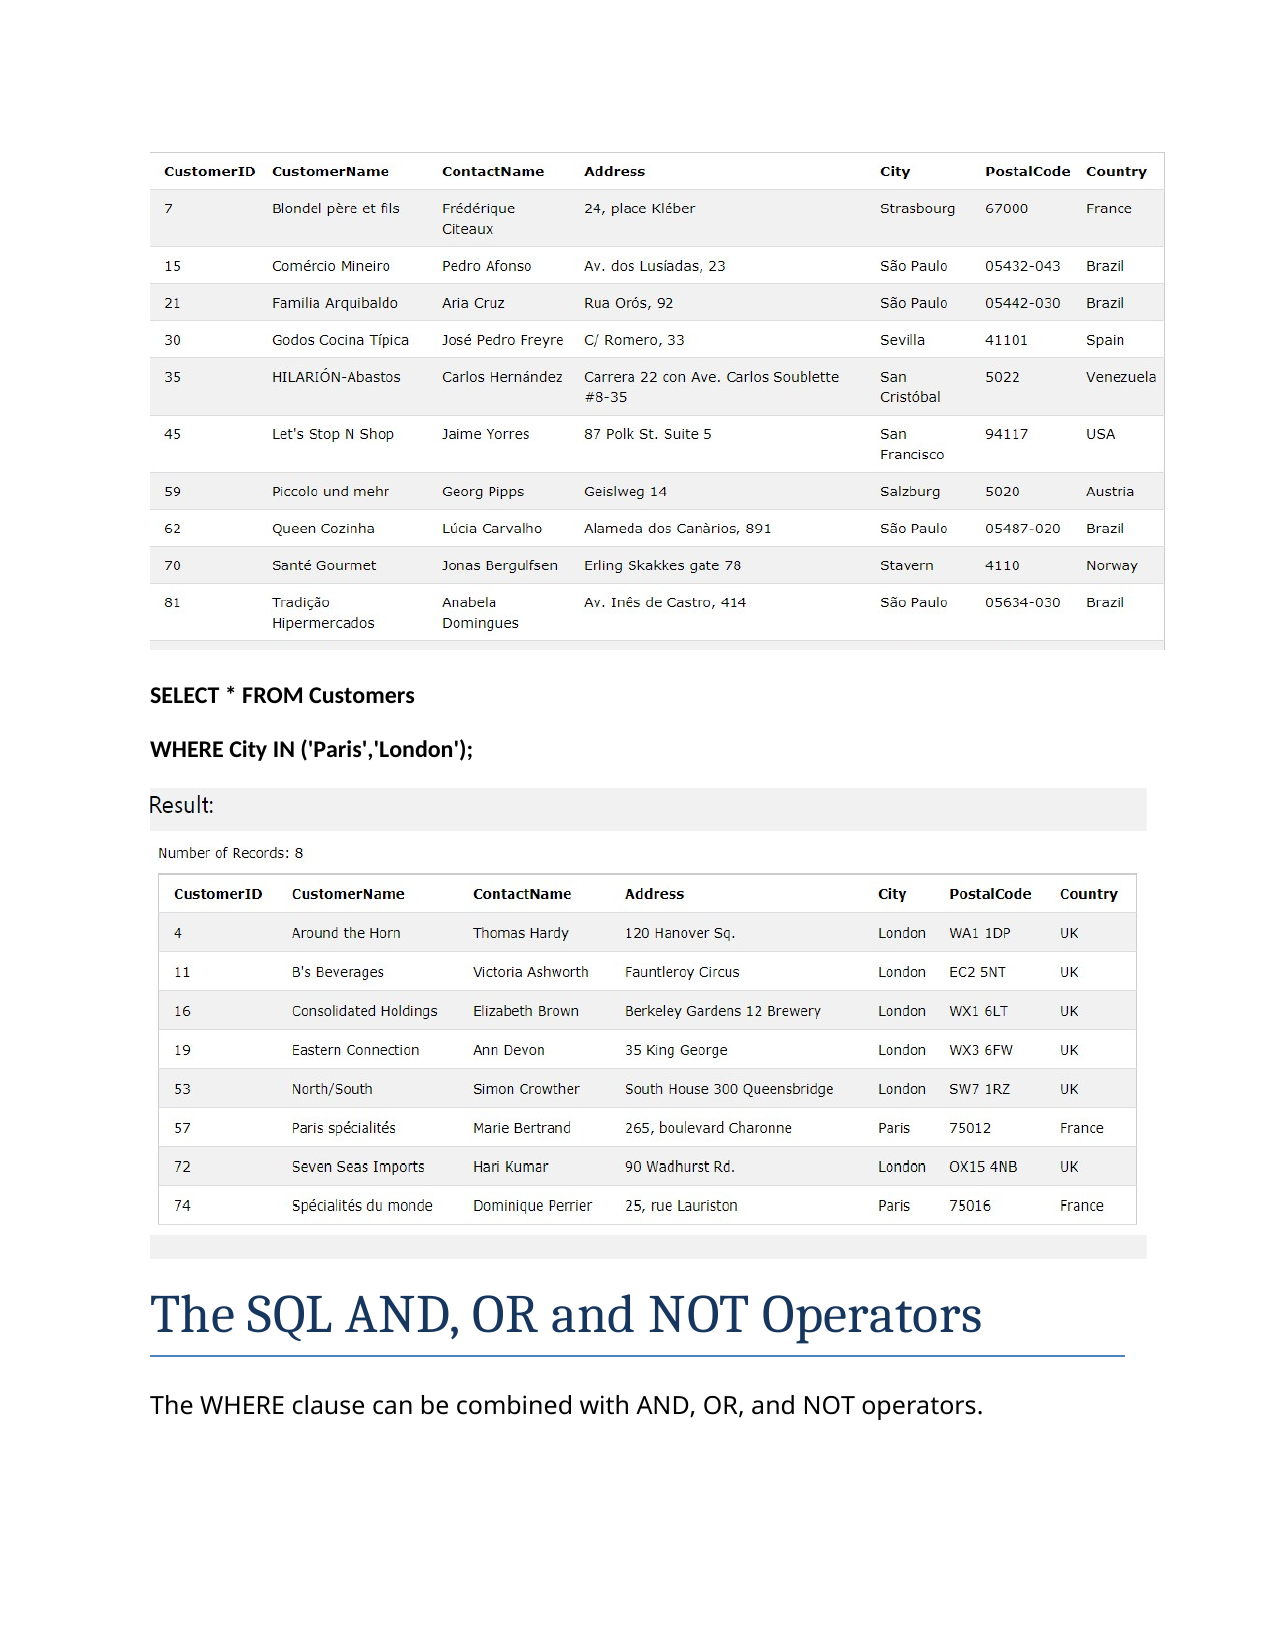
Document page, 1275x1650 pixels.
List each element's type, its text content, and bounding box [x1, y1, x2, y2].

picture [150, 150, 1169, 650]
text The WHERE clause can be combined with AND, OR, and NOT operators. [150, 1388, 1125, 1422]
text WHERE City IN ('Paris','London'); [150, 734, 1125, 763]
picture [150, 788, 1147, 1259]
text SELECT * FROM Customers [150, 680, 1125, 709]
title The SQL AND, OR and NOT Operators [150, 1284, 1125, 1355]
